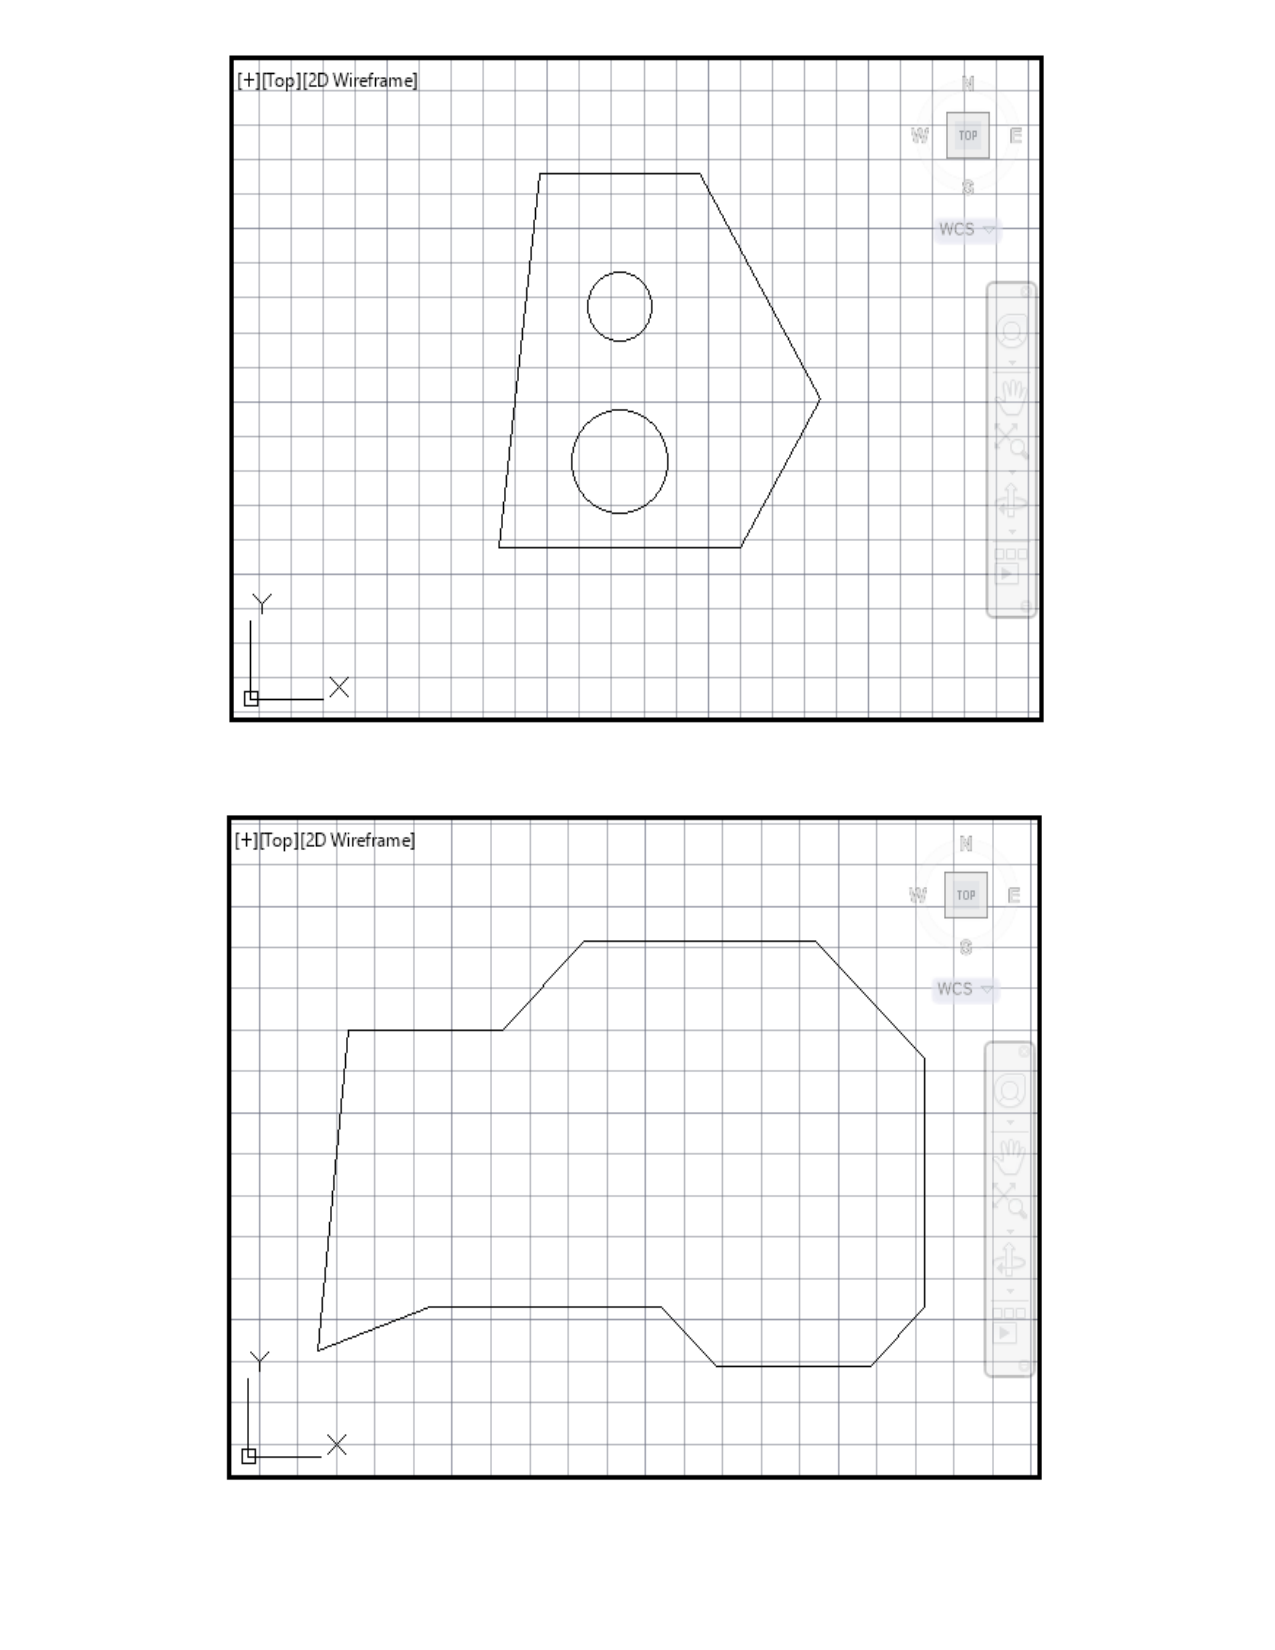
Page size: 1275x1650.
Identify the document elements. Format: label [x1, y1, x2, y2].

picture [217, 800, 1058, 1491]
picture [218, 37, 1057, 735]
